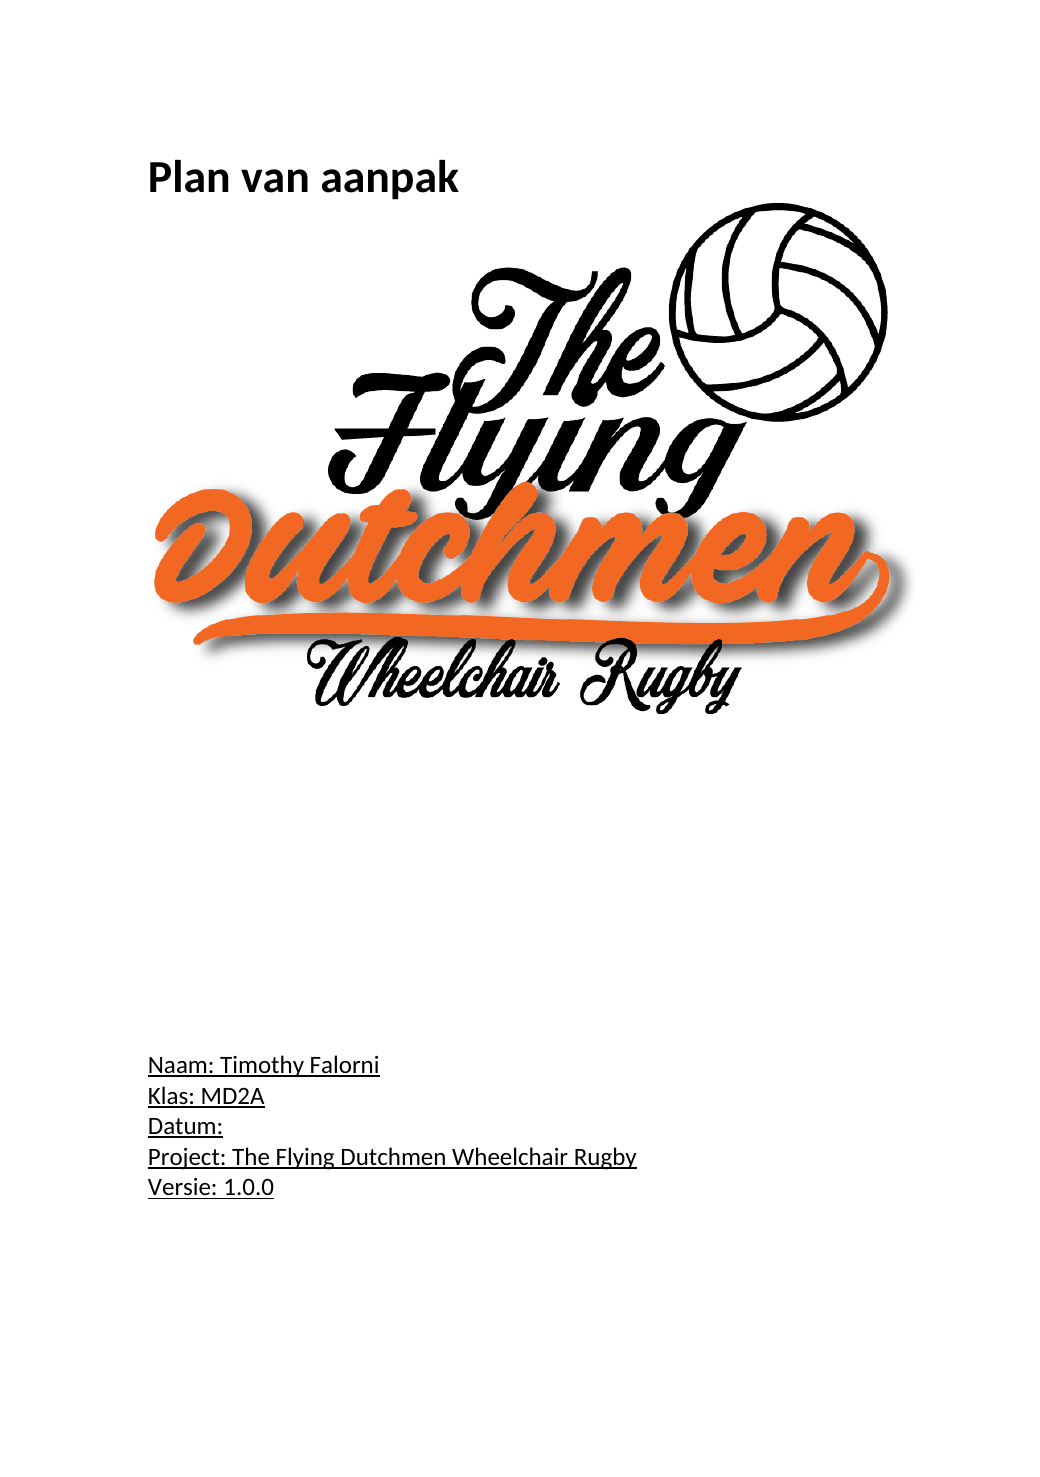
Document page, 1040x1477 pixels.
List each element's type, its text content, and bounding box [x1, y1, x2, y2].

text Naam: Timothy Falorni [148, 1049, 892, 1080]
text Project: The Flying Dutchmen Wheelchair Rugby [148, 1141, 892, 1171]
text Datum: [148, 1110, 892, 1141]
text Plan van aanpak [148, 148, 892, 203]
picture [147, 203, 923, 714]
text Versie: 1.0.0 [148, 1171, 892, 1202]
text Klas: MD2A [148, 1080, 892, 1110]
